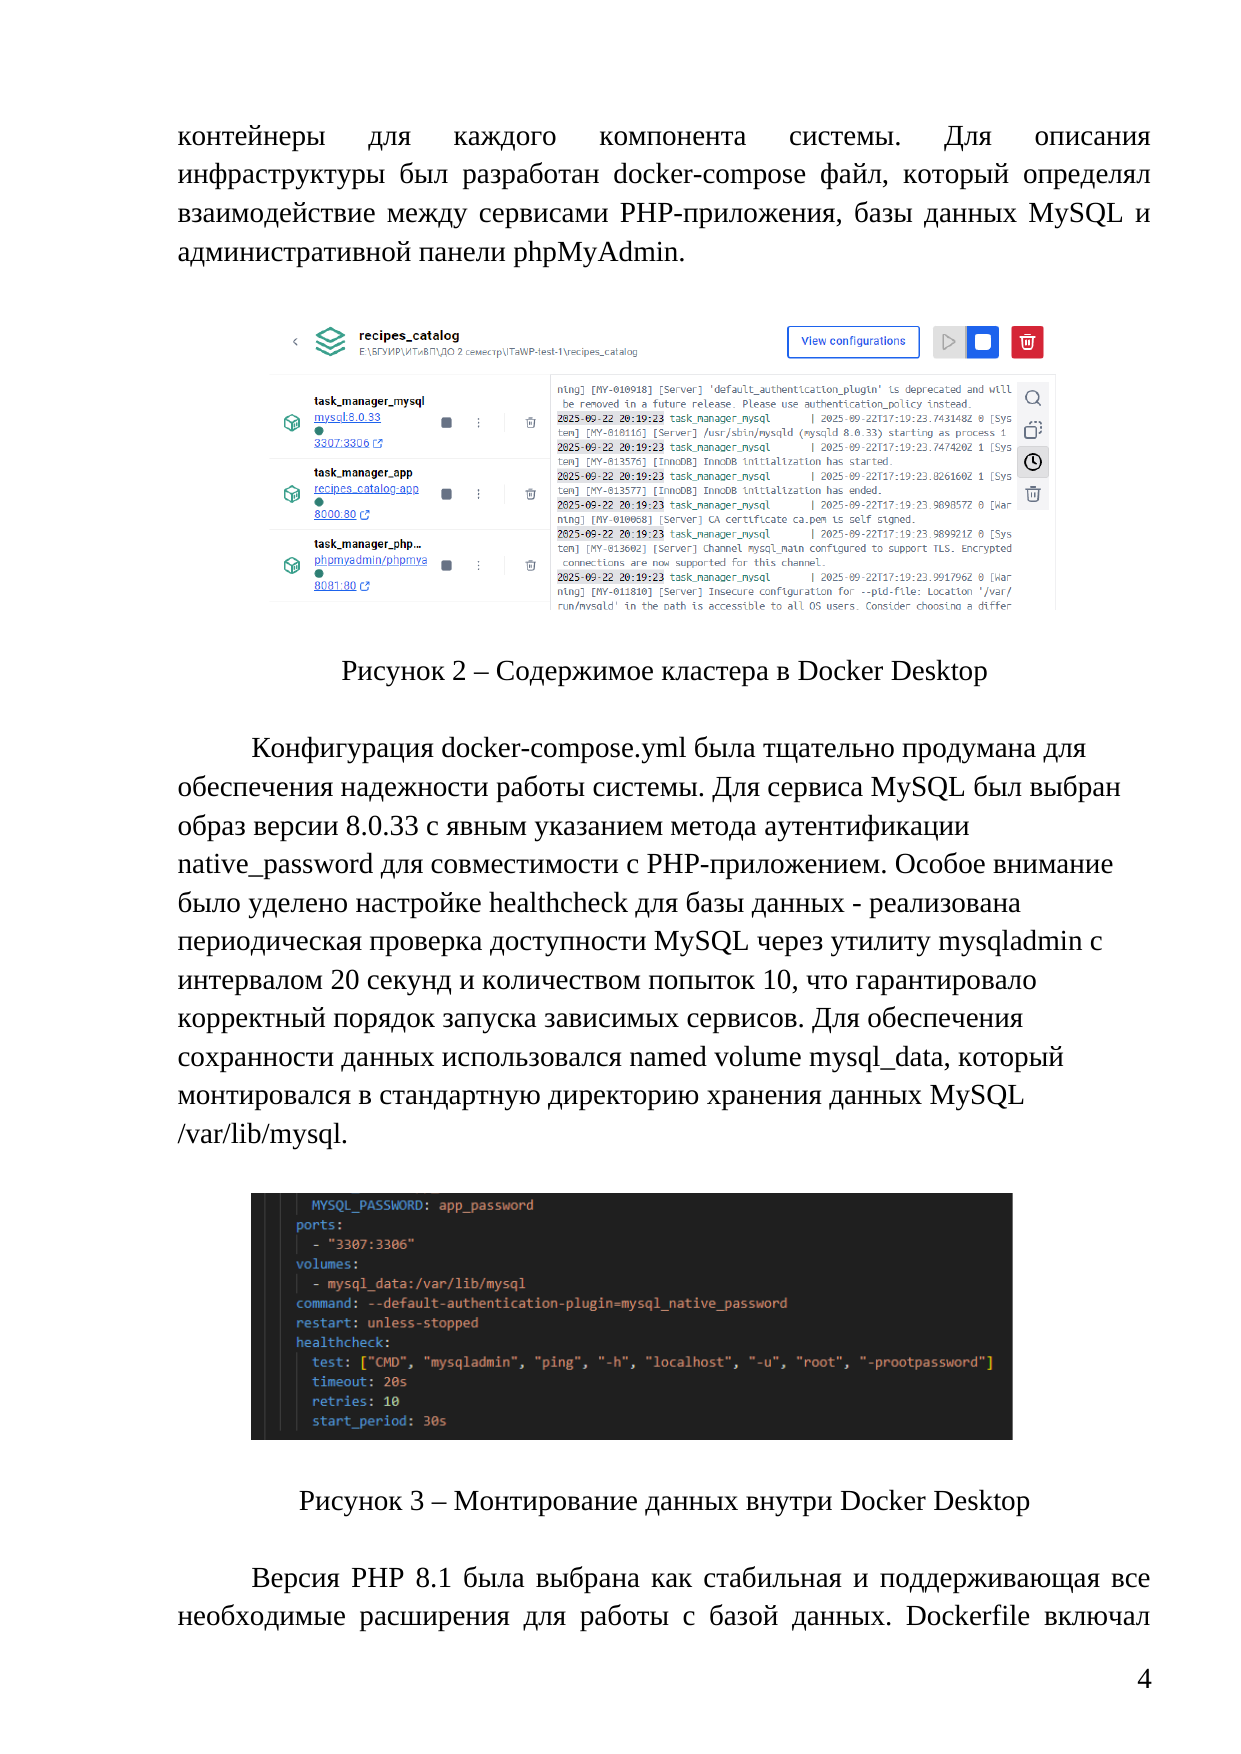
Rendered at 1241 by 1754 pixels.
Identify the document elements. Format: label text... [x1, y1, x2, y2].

picture [251, 1193, 1013, 1440]
picture [265, 310, 1064, 610]
text Рисунок 2 – Содержимое кластера в Docker Desktop [177, 653, 1152, 687]
text Конфигурация docker-compose.yml была тщательно продумана для обеспечения надежности работы системы. Для сервиса MySQL был выбран образ версии 8.0.33 с явным указанием метода аутентификации native_password для совместимости с PHP-приложением. Особое внимание было уделено настройке healthcheck для базы данных - реализована периодическая проверка доступности MySQL через утилиту mysqladmin с интервалом 20 секунд и количеством попыток 10, что гарантировало корректный порядок запуска зависимых сервисов. Для обеспечения сохранности данных использовался named volume mysql_data, который монтировался в стандартную директорию хранения данных MySQL /var/lib/mysql. [177, 731, 1152, 1188]
text Рисунок 3 – Монтирование данных внутри Docker Desktop [177, 1483, 1152, 1555]
